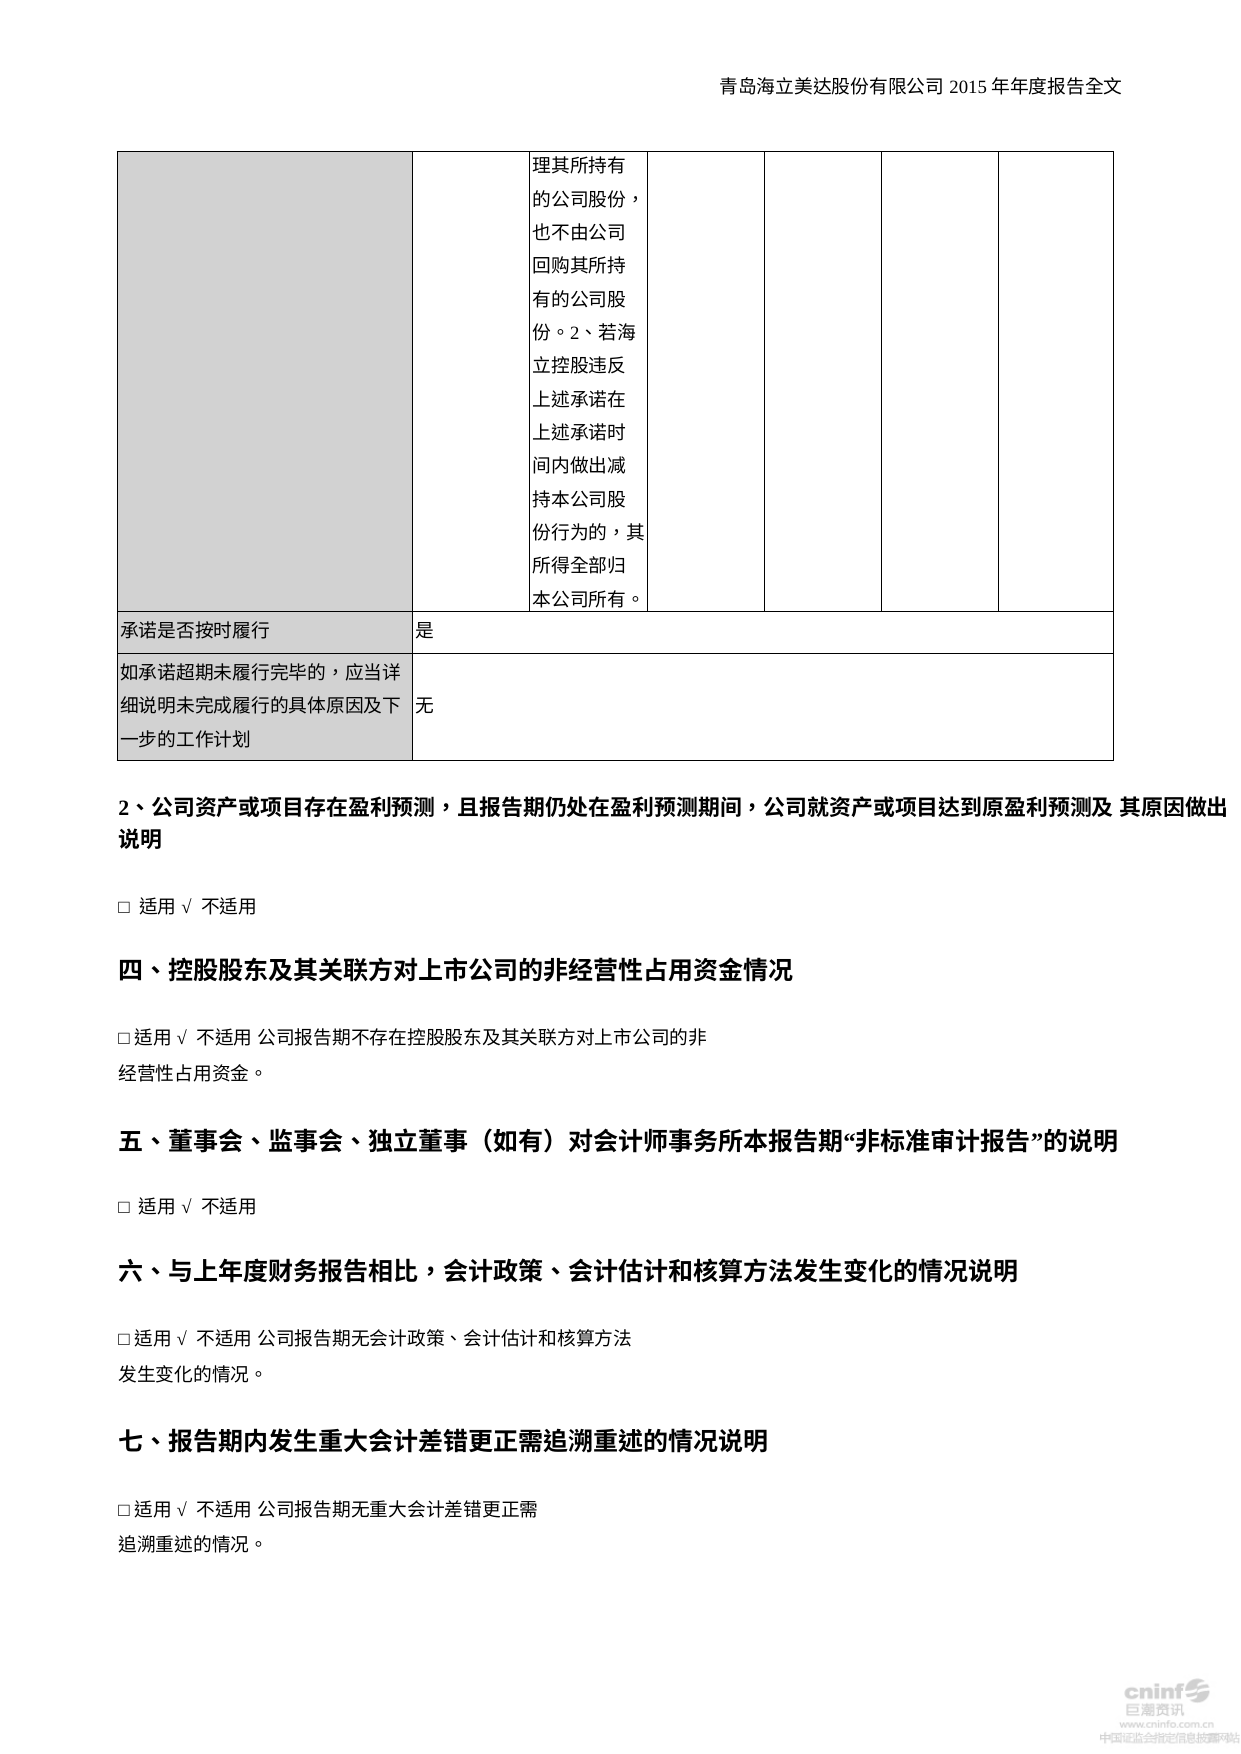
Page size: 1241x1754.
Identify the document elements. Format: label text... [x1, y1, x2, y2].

text □ 适用 √ 不适用 [118, 1194, 1240, 1219]
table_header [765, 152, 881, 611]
text □ 适用 √ 不适用 公司报告期不存在控股股东及其关联方对上市公司的非经营性占用资金。 [118, 1025, 720, 1086]
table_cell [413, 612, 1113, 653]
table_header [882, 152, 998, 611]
subtitle 七、报告期内发生重大会计差错更正需追溯重述的情况说明 [118, 1424, 1240, 1458]
text 2、公司资产或项目存在盈利预测，且报告期仍处在盈利预测期间，公司就资产或项目达到原盈利预测及 其原因做出说明 [118, 792, 1240, 853]
subtitle 六、与上年度财务报告相比，会计政策、会计估计和核算方法发生变化的情况说明 [118, 1253, 1240, 1287]
text □ 适用 √ 不适用 [118, 893, 1240, 919]
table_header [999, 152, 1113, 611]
text □ 适用 √ 不适用 公司报告期无重大会计差错更正需追溯重述的情况。 [118, 1496, 551, 1557]
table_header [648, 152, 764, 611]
subtitle 四、控股股东及其关联方对上市公司的非经营性占用资金情况 [118, 953, 1240, 987]
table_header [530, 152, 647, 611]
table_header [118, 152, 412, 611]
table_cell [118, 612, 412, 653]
text □ 适用 √ 不适用 公司报告期无会计政策、会计估计和核算方法发生变化的情况。 [118, 1325, 645, 1386]
subtitle 五、董事会、监事会、独立董事（如有）对会计师事务所本报告期“非标准审计报告”的说明 [118, 1124, 1240, 1158]
picture [1099, 1673, 1241, 1754]
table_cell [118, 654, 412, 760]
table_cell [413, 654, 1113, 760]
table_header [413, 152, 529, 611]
